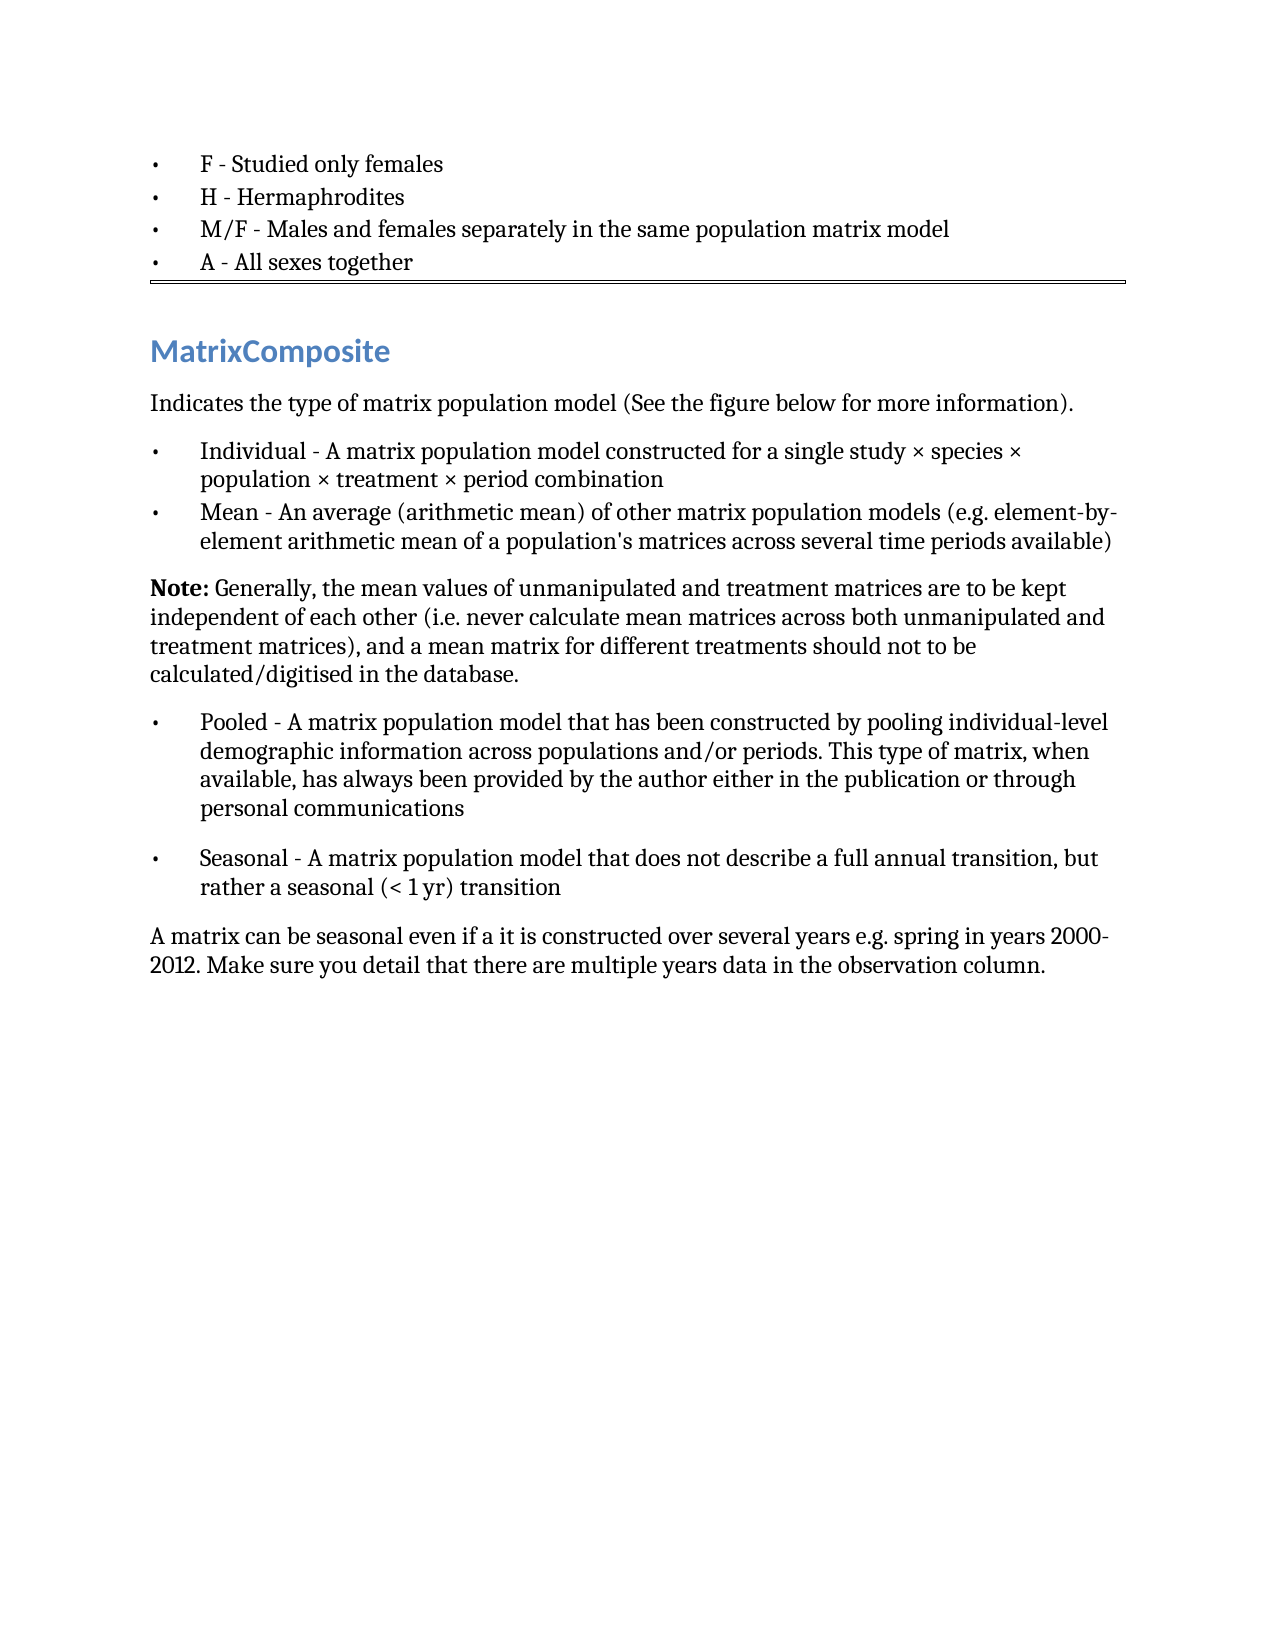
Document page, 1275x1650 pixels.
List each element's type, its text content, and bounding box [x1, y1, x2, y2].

list H - Hermaphrodites [150, 182, 1125, 211]
list M/F - Males and females separately in the same population matrix model [150, 215, 1125, 244]
list Pooled - A matrix population model that has been constructed by pooling individual-level demographic information across populations and/or periods. This type of matrix, when available, has always been provided by the author either in the publication or through personal communications [150, 708, 1125, 823]
list F - Studied only females [150, 150, 1125, 179]
text A matrix can be seasonal even if a it is constructed over several years e.g. spring in years 2000-2012. Make sure you detail that there are multiple years data in the observation column. [150, 922, 1125, 979]
list Individual - A matrix population model constructed for a single study × species × population × treatment × period combination [150, 437, 1125, 494]
subtitle MatrixComposite [150, 329, 1125, 370]
text Note: Generally, the mean values of unmanipulated and treatment matrices are to be kept independent of each other (i.e. never calculate mean matrices across both unmanipulated and treatment matrices), and a mean matrix for different treatments should not to be calculated/digitised in the database. [150, 574, 1125, 689]
list Mean - An average (arithmetic mean) of other matrix population models (e.g. element-by-element arithmetic mean of a population's matrices across several time periods available) [150, 498, 1125, 555]
list Seasonal - A matrix population model that does not describe a full annual transition, but rather a seasonal (< 1 yr) transition [150, 844, 1125, 901]
text Indicates the type of matrix population model (See the figure below for more information). [150, 389, 1125, 418]
list A - All sexes together [150, 247, 1125, 276]
